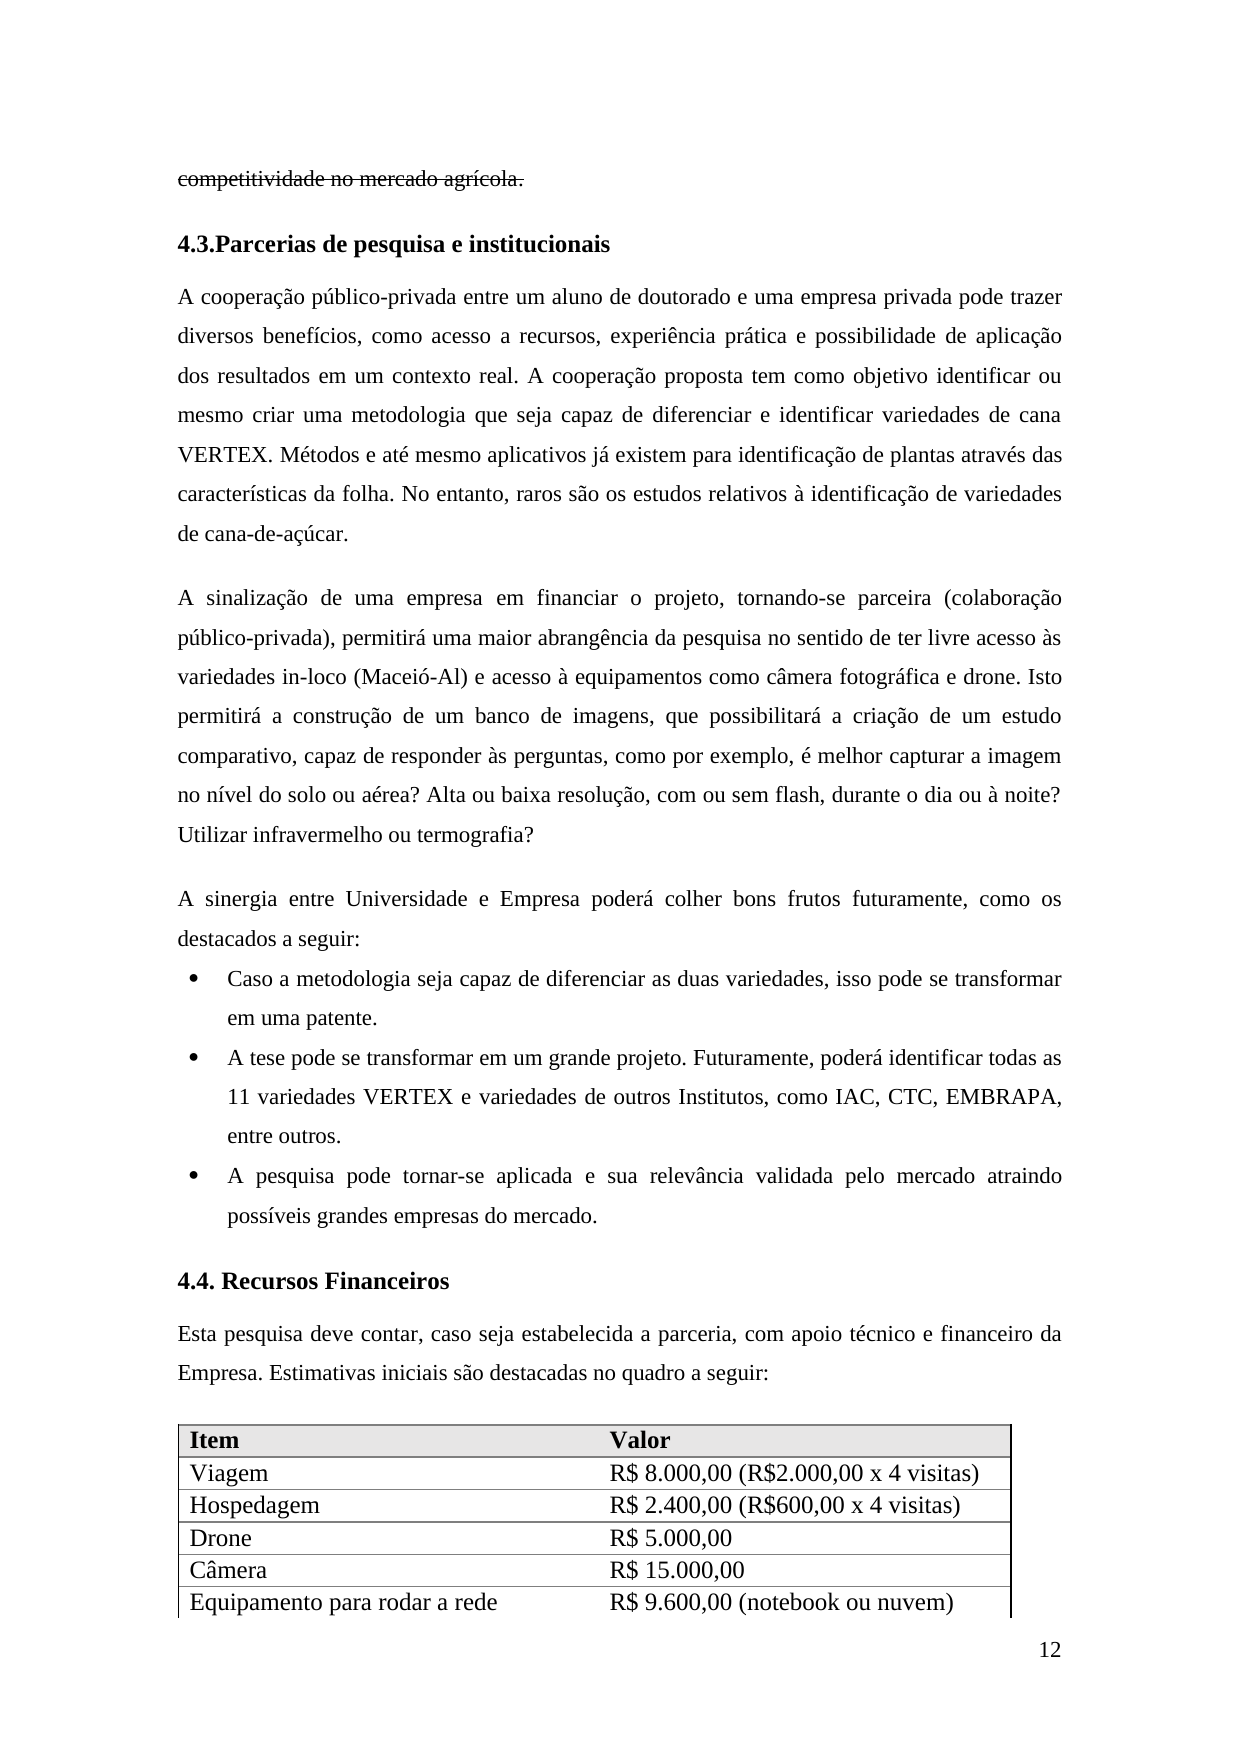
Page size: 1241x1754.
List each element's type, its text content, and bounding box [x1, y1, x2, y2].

table_cell Câmera [179, 1555, 539, 1586]
subtitle Recursos Financeiros [177, 1266, 1086, 1295]
table_cell R$ 15.000,00 [539, 1555, 1010, 1586]
text A sinalização de uma empresa em financiar o projeto, tornando-se parceira (colaboração público-privada), permitirá uma maior abrangência da pesquisa no sentido de ter livre acesso às variedades in-loco (Maceió-Al) e acesso à equipamentos como câmera fotográfica e drone. Isto permitirá a construção de um banco de imagens, que possibilitará a criação de um estudo comparativo, capaz de responder às perguntas, como por exemplo, é melhor capturar a imagem no nível do solo ou aérea? Alta ou baixa resolução, com ou sem flash, durante o dia ou à noite? Utilizar infravermelho ou termografia? [177, 584, 1063, 847]
table_cell R$ 8.000,00 (R$2.000,00 x 4 visitas) [539, 1458, 1010, 1489]
list A tese pode se transformar em um grande projeto. Futuramente, poderá identificar todas as 11 variedades VERTEX e variedades de outros Institutos, como IAC, CTC, EMBRAPA, entre outros. [189, 1044, 1063, 1149]
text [177, 164, 1063, 191]
table_header Valor [539, 1426, 1010, 1456]
table_cell Viagem [179, 1458, 539, 1489]
table_header Item [179, 1426, 539, 1456]
table_cell R$ 2.400,00 (R$600,00 x 4 visitas) [539, 1490, 1010, 1521]
table_cell Equipamento para rodar a rede [179, 1587, 539, 1618]
table_cell Hospedagem [179, 1490, 539, 1521]
list Caso a metodologia seja capaz de diferenciar as duas variedades, isso pode se transformar em uma patente. [189, 964, 1063, 1030]
text A sinergia entre Universidade e Empresa poderá colher bons frutos futuramente, como os destacados a seguir: [177, 886, 1063, 951]
text A cooperação público-privada entre um aluno de doutorado e uma empresa privada pode trazer diversos benefícios, como acesso a recursos, experiência prática e possibilidade de aplicação dos resultados em um contexto real. A cooperação proposta tem como objetivo identificar ou mesmo criar uma metodologia que seja capaz de diferenciar e identificar variedades de cana VERTEX. Métodos e até mesmo aplicativos já existem para identificação de plantas através das características da folha. No entanto, raros são os estudos relativos à identificação de variedades de cana-de-açúcar. [177, 283, 1063, 546]
subtitle Parcerias de pesquisa e institucionais [177, 229, 1086, 258]
list A pesquisa pode tornar-se aplicada e sua relevância validada pelo mercado atraindo possíveis grandes empresas do mercado. [189, 1162, 1063, 1228]
text Esta pesquisa deve contar, caso seja estabelecida a parceria, com apoio técnico e financeiro da Empresa. Estimativas iniciais são destacadas no quadro a seguir: [177, 1320, 1063, 1386]
table_cell Drone [179, 1523, 539, 1553]
table_cell R$ 5.000,00 [539, 1523, 1010, 1553]
table_cell R$ 9.600,00 (notebook ou nuvem) [539, 1587, 1010, 1618]
